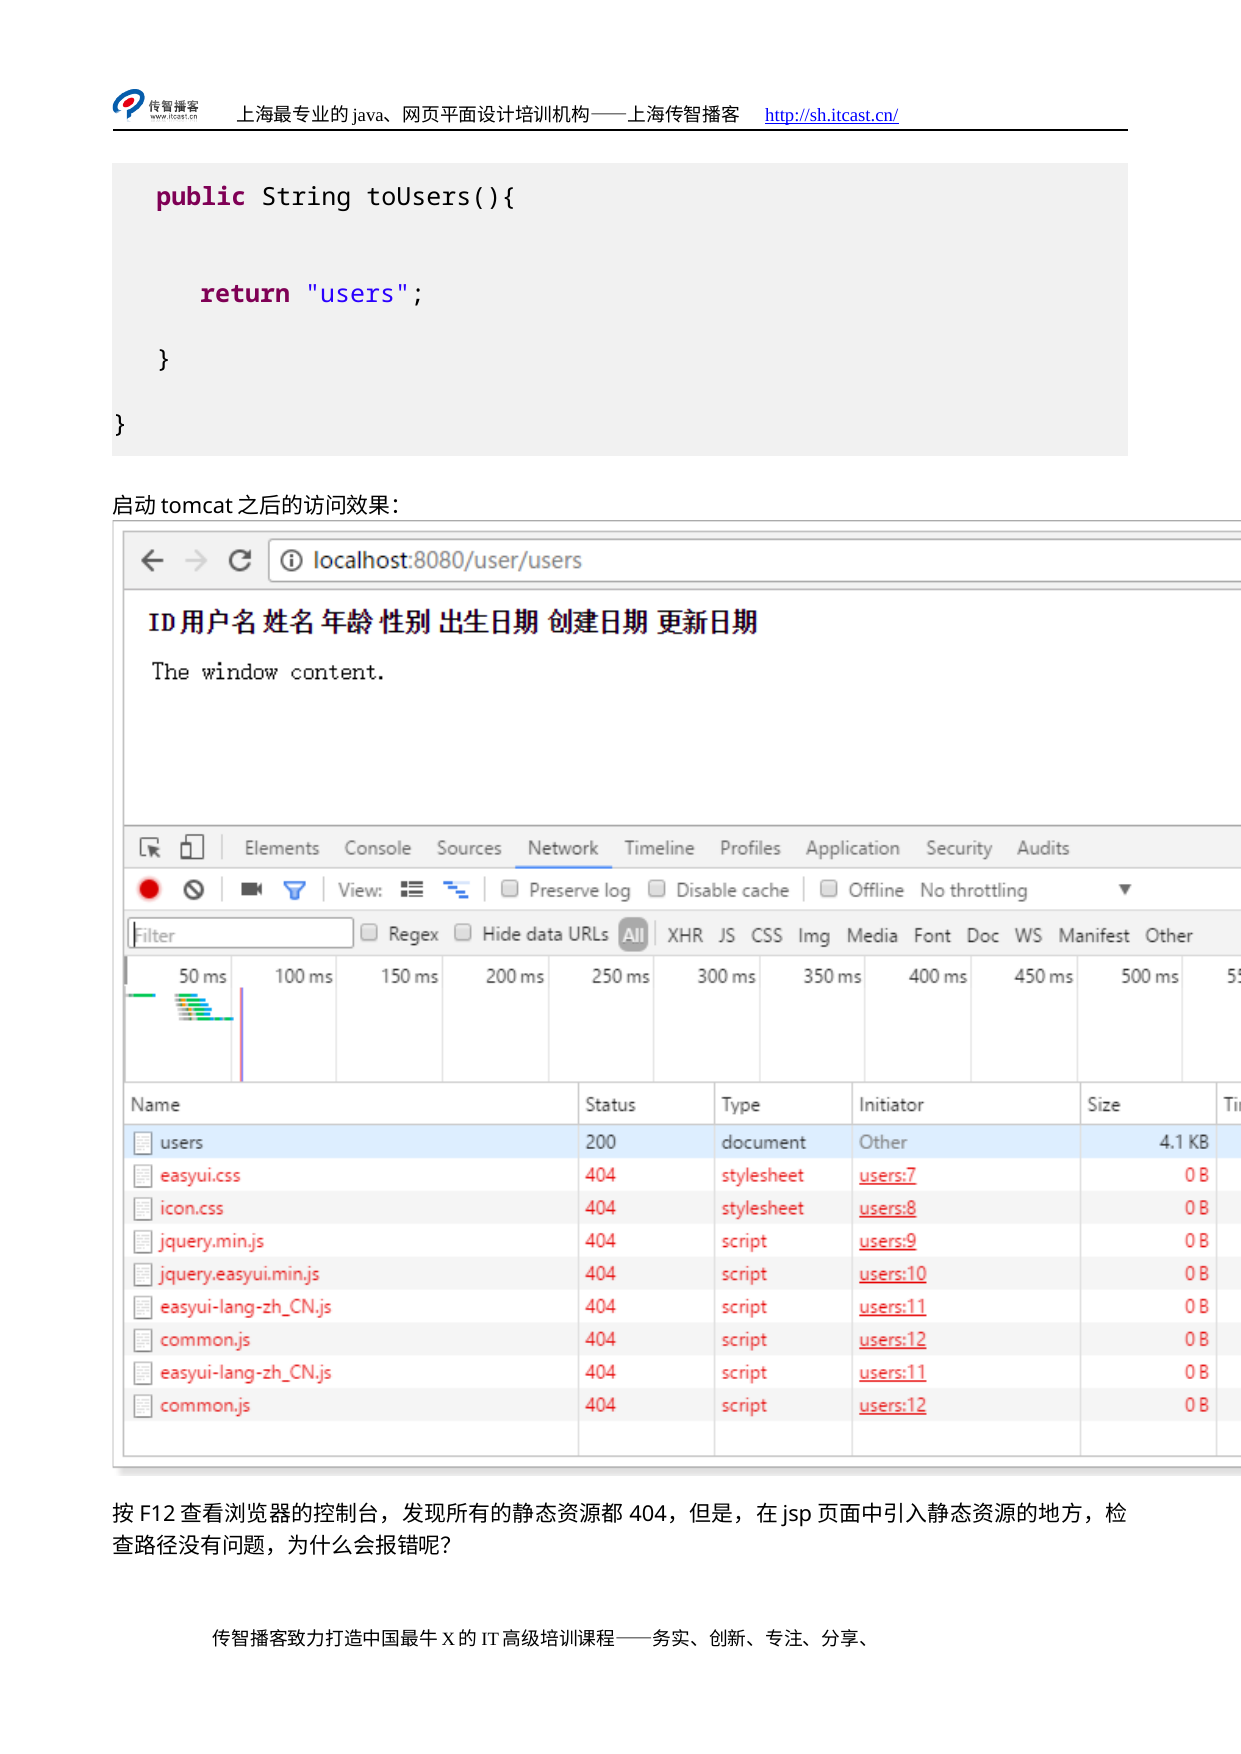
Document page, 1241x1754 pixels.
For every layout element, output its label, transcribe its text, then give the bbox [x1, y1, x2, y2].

picture [112, 88, 199, 122]
text return "users"; [112, 261, 1128, 326]
text } [112, 326, 1128, 391]
picture [112, 520, 1241, 1476]
text 启动tomcat之后的访问效果： [112, 488, 1128, 520]
text } [112, 391, 1128, 456]
text public String toUsers(){ [112, 163, 1128, 228]
text 按F12查看浏览器的控制台，发现所有的静态资源都404，但是，在jsp页面中引入静态资源的地方，检查路径没有问题，为什么会报错呢？ [112, 1496, 1128, 1561]
